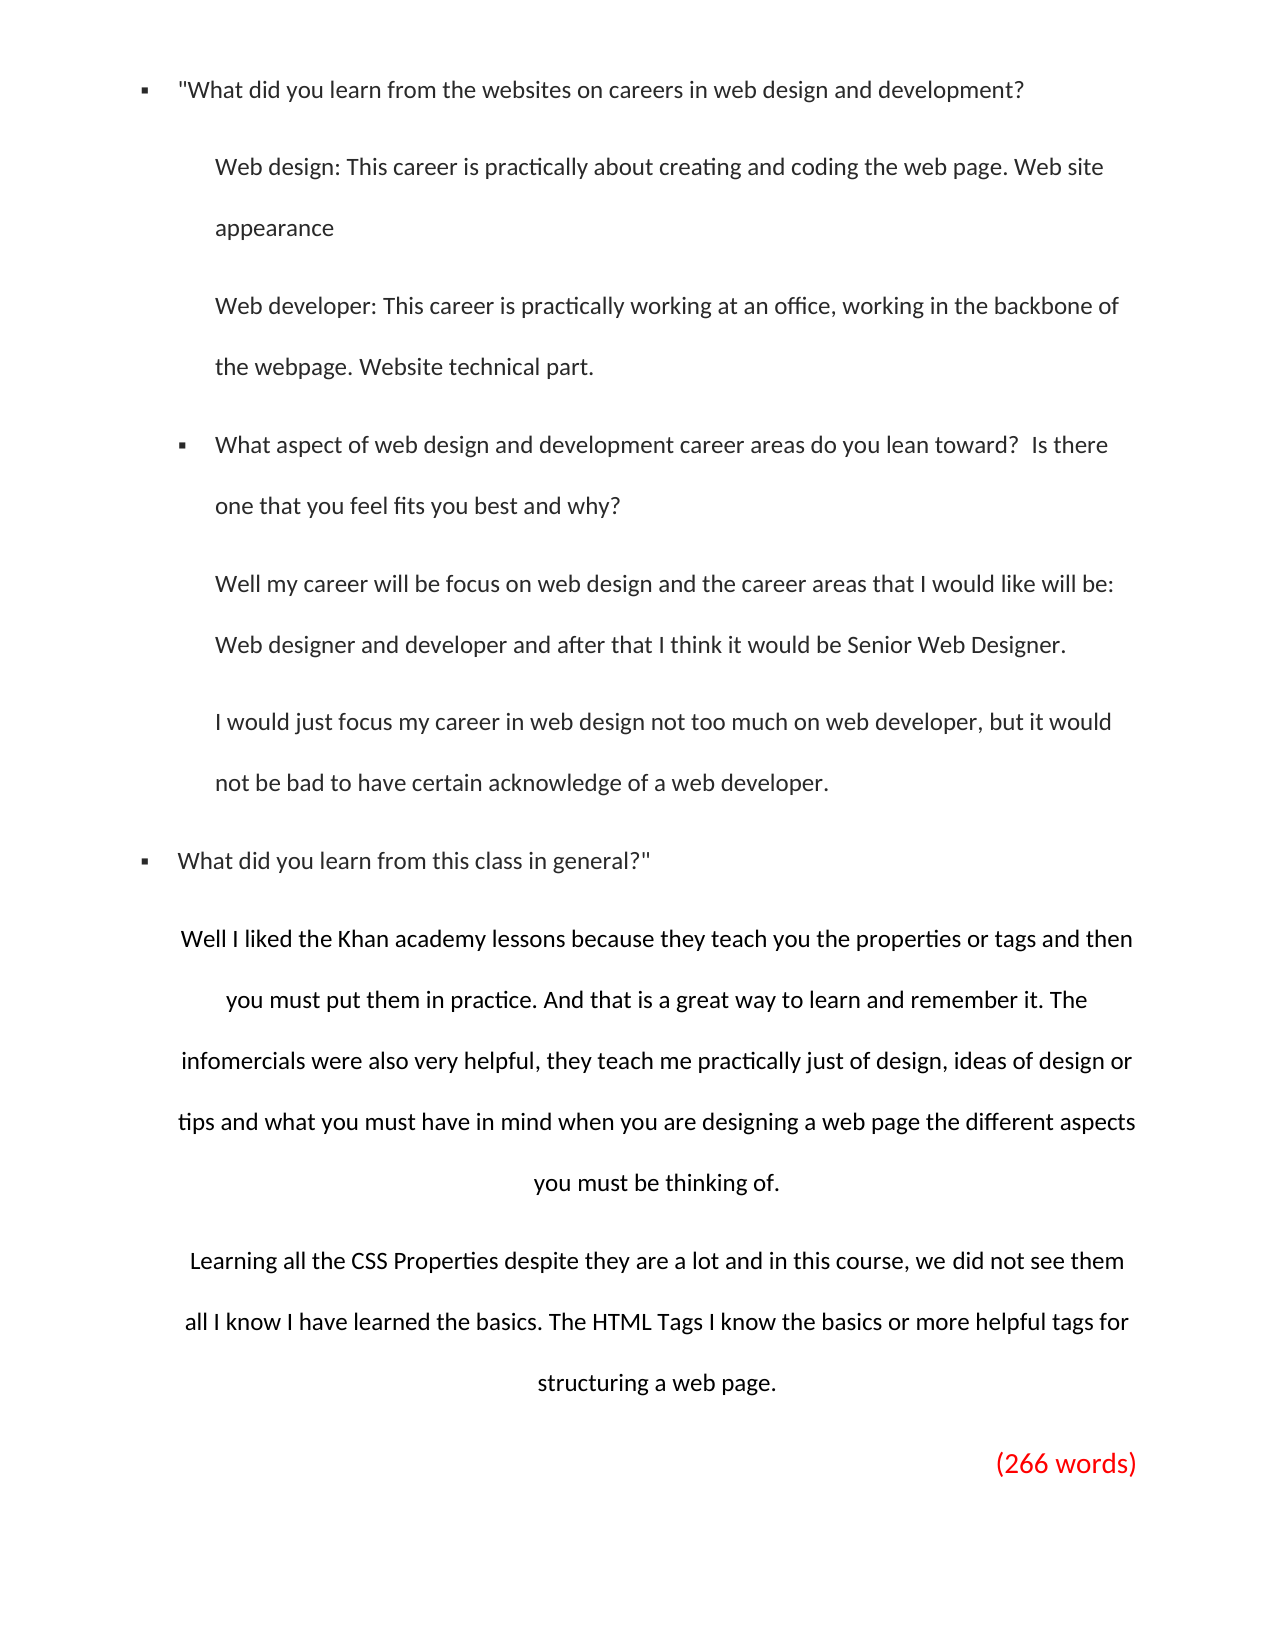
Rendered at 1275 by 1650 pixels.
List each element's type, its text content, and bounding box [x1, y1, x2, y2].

text Web design: This career is practically about creating and coding the web page. Web site appearance [215, 152, 1137, 243]
text Learning all the CSS Properties despite they are a lot and in this course, we did not see them all I know I have learned the basics. The HTML Tags I know the basics or more helpful tags for structuring a web page. [177, 1245, 1137, 1397]
text (266 words) [177, 1445, 1137, 1480]
text Web developer: This career is practically working at an office, working in the backbone of the webpage. Website technical part. [215, 290, 1137, 382]
text I would just focus my career in web design not too much on web developer, but it would not be bad to have certain acknowledge of a web developer. [215, 707, 1137, 798]
list "What did you learn from the websites on careers in web design and development? [140, 74, 1137, 104]
text Well my career will be focus on web design and the career areas that I would like will be: Web designer and developer and after that I think it would be Senior Web Designer. [215, 568, 1137, 659]
text Well I liked the Khan academy lessons because they teach you the properties or tags and then you must put them in practice. And that is a great way to learn and remember it. The infomercials were also very helpful, they teach me practically just of design, ideas of design or tips and what you must have in mind when you are designing a web page the different aspects you must be thinking of. [177, 923, 1137, 1198]
list What did you learn from this class in general?" [140, 845, 1137, 876]
list What aspect of web design and development career areas do you lean toward? Is there one that you feel fits you best and why? [177, 429, 1137, 521]
